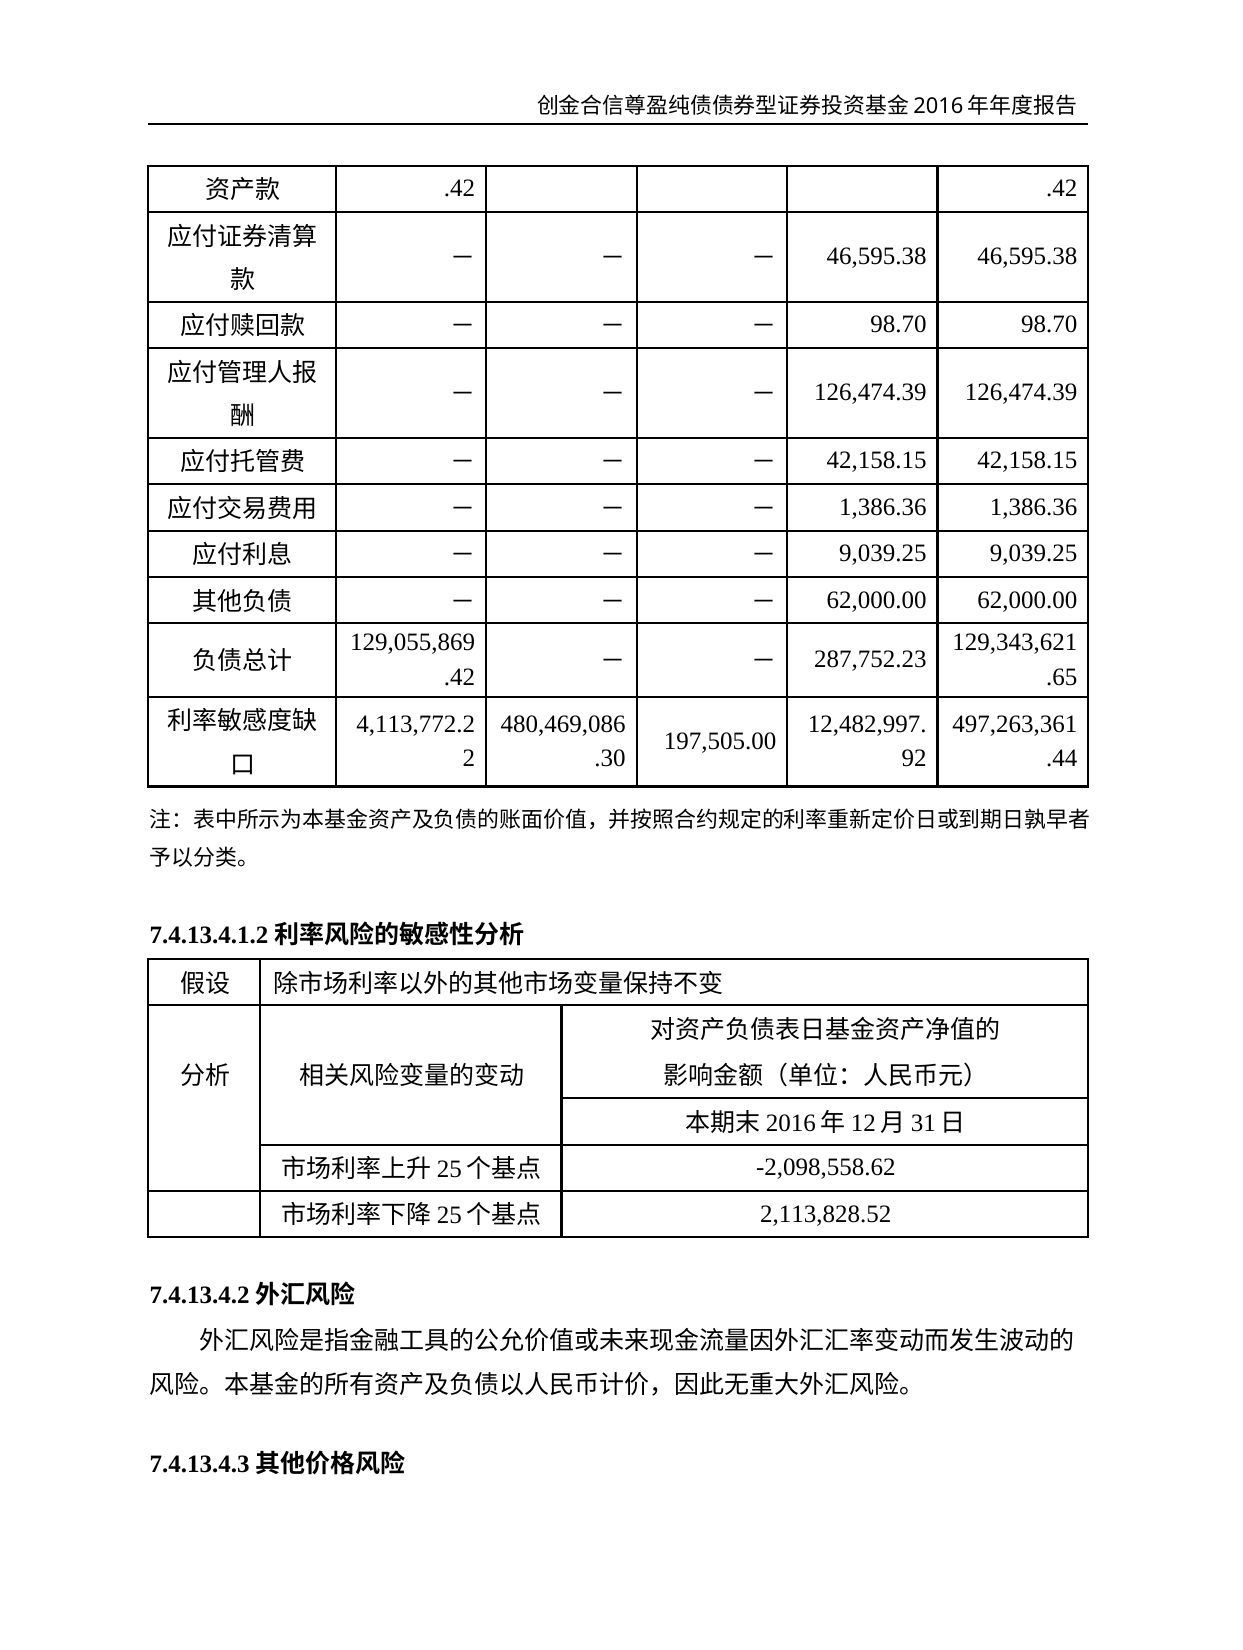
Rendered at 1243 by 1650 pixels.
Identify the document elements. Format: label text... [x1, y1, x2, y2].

table_cell 129,055,869.42 [939, 167, 1087, 211]
table_cell 129,343,621.65 [939, 624, 1087, 696]
table_cell 市场利率上升25个基点 [261, 1146, 560, 1190]
table_cell 应付交易费用 [149, 485, 335, 529]
table_cell 2,113,828.52 [563, 1192, 1087, 1236]
table_cell 287,752.23 [788, 624, 936, 696]
table_cell － [638, 303, 786, 347]
table_cell － [337, 532, 485, 576]
table_cell 197,505.00 [638, 698, 786, 785]
table_cell 12,482,997.92 [788, 698, 936, 785]
table_cell 应付托管费 [149, 439, 335, 483]
table_cell 市场利率下降25个基点 [261, 1192, 560, 1236]
table_cell － [337, 303, 485, 347]
table_cell [149, 1144, 259, 1190]
table_cell 126,474.39 [788, 349, 936, 437]
table_cell 9,039.25 [939, 532, 1087, 576]
table_cell 98.70 [788, 303, 936, 347]
table_cell 分析 [149, 1006, 259, 1143]
table_cell － [337, 349, 485, 437]
table_cell － [487, 624, 636, 696]
table_cell 42,158.15 [939, 439, 1087, 483]
table_cell -2,098,558.62 [563, 1146, 1087, 1190]
table_cell － [487, 167, 636, 211]
text 7.4.13.4.3 其他价格风险 [149, 1444, 1094, 1480]
table_cell 42,158.15 [788, 439, 936, 483]
table_cell － [638, 532, 786, 576]
table_cell － [638, 624, 786, 696]
table_cell 其他负债 [149, 578, 335, 622]
table_cell 98.70 [939, 303, 1087, 347]
table_cell 129,055,869.42 [337, 624, 485, 696]
table_cell － [638, 439, 786, 483]
table_header 除市场利率以外的其他市场变量保持不变 [261, 960, 1087, 1004]
table_cell 应付管理人报酬 [149, 349, 335, 437]
text 外汇风险是指金融工具的公允价值或未来现金流量因外汇汇率变动而发生波动的风险。本基金的所有资产及负债以人民币计价，因此无重大外汇风险。 [149, 1321, 1094, 1401]
table_cell － [487, 532, 636, 576]
table_cell － [638, 578, 786, 622]
table_cell 46,595.38 [788, 213, 936, 301]
table_cell － [487, 213, 636, 301]
table_cell 129,055,869.42 [337, 167, 485, 211]
table_cell 1,386.36 [788, 485, 936, 529]
table_cell － [337, 439, 485, 483]
table_cell 应付证券清算款 [149, 213, 335, 301]
table_cell 对资产负债表日基金资产净值的 影响金额（单位：人民币元） [563, 1006, 1087, 1097]
table_cell 62,000.00 [939, 578, 1087, 622]
table_cell － [638, 349, 786, 437]
table_cell － [487, 349, 636, 437]
table_cell 497,263,361.44 [939, 698, 1087, 785]
text 注：表中所示为本基金资产及负债的账面价值，并按照合约规定的利率重新定价日或到期日孰早者予以分类。 [149, 802, 1094, 872]
table_cell 126,474.39 [939, 349, 1087, 437]
table_cell 本期末2016年12月31日 [563, 1099, 1087, 1143]
table_cell － [487, 485, 636, 529]
table_cell 46,595.38 [939, 213, 1087, 301]
table_cell 62,000.00 [788, 578, 936, 622]
table_cell 卖出回购金融资产款 [149, 167, 335, 211]
table_cell － [337, 578, 485, 622]
table_cell － [487, 303, 636, 347]
text 7.4.13.4.2 外汇风险 [149, 1274, 1094, 1311]
table_cell － [337, 485, 485, 529]
table_cell 1,386.36 [939, 485, 1087, 529]
table_cell － [638, 485, 786, 529]
table_cell 利率敏感度缺口 [149, 698, 335, 785]
table_cell － [638, 167, 786, 211]
table_cell 负债总计 [149, 624, 335, 696]
table_cell 480,469,086.30 [487, 698, 636, 785]
table_cell 应付利息 [149, 532, 335, 576]
table_header 假设 [149, 960, 259, 1004]
table_cell [149, 1192, 259, 1236]
table_cell 相关风险变量的变动 [261, 1006, 560, 1143]
table_cell － [487, 578, 636, 622]
table_cell 4,113,772.22 [337, 698, 485, 785]
table_cell 9,039.25 [788, 532, 936, 576]
table_cell － [638, 213, 786, 301]
table_cell － [337, 213, 485, 301]
table_cell － [788, 167, 936, 211]
text 7.4.13.4.1.2 利率风险的敏感性分析 [149, 914, 1094, 951]
table_cell 应付赎回款 [149, 303, 335, 347]
table_cell － [487, 439, 636, 483]
